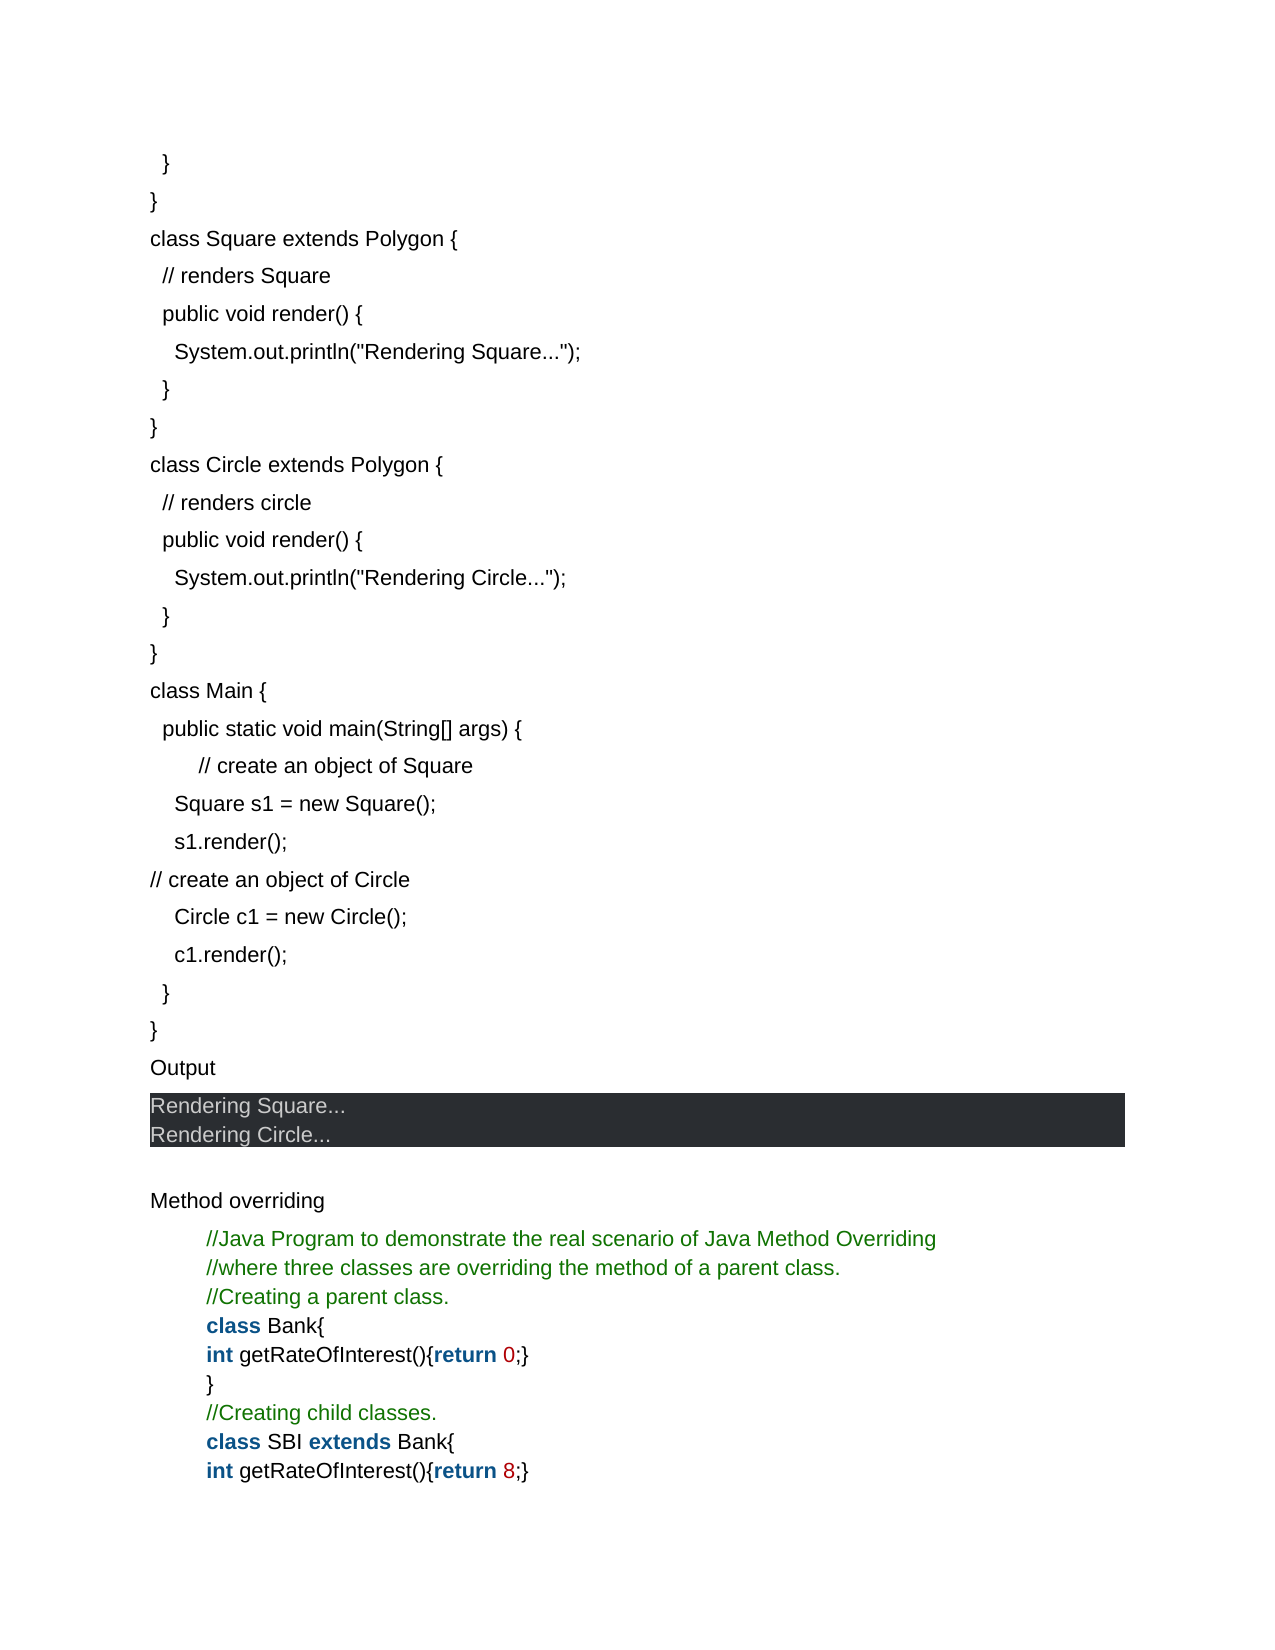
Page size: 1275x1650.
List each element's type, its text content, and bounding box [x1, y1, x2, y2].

text s1.render(); [150, 829, 1125, 854]
text int getRateOfInterest(){return 8;} [206, 1458, 1125, 1483]
text } [150, 1017, 1125, 1042]
text } [206, 1371, 1125, 1396]
text Method overriding [150, 1188, 1125, 1213]
text class Square extends Polygon { [150, 225, 1125, 251]
text System.out.println("Rendering Circle..."); [150, 565, 1125, 590]
text //Creating child classes. [206, 1400, 1125, 1425]
text public static void main(String[] args) { [150, 716, 1125, 741]
text class Bank{ [206, 1313, 1125, 1338]
text Output [150, 1055, 1125, 1080]
text Rendering Square... [150, 1093, 1125, 1118]
text } [150, 150, 1125, 175]
text } [150, 602, 1125, 628]
text // renders circle [150, 489, 1125, 514]
text System.out.println("Rendering Square..."); [150, 338, 1125, 364]
text } [150, 376, 1125, 401]
text //Java Program to demonstrate the real scenario of Java Method Overriding [206, 1226, 1125, 1251]
text // create an object of Circle [150, 866, 1125, 892]
text class Main { [150, 678, 1125, 703]
text public void render() { [150, 301, 1125, 326]
text } [150, 640, 1125, 665]
text int getRateOfInterest(){return 0;} [206, 1342, 1125, 1367]
text } [150, 188, 1125, 213]
text c1.render(); [150, 942, 1125, 967]
text } [150, 979, 1125, 1005]
text public void render() { [150, 527, 1125, 552]
text class SBI extends Bank{ [206, 1429, 1125, 1454]
text //Creating a parent class. [206, 1284, 1125, 1309]
text Rendering Circle... [150, 1122, 1125, 1147]
text //where three classes are overriding the method of a parent class. [206, 1255, 1125, 1280]
text Square s1 = new Square(); [150, 791, 1125, 816]
text } [150, 414, 1125, 439]
text Circle c1 = new Circle(); [150, 904, 1125, 929]
text // renders Square [150, 263, 1125, 288]
text // create an object of Square [150, 753, 1125, 778]
text class Circle extends Polygon { [150, 452, 1125, 477]
